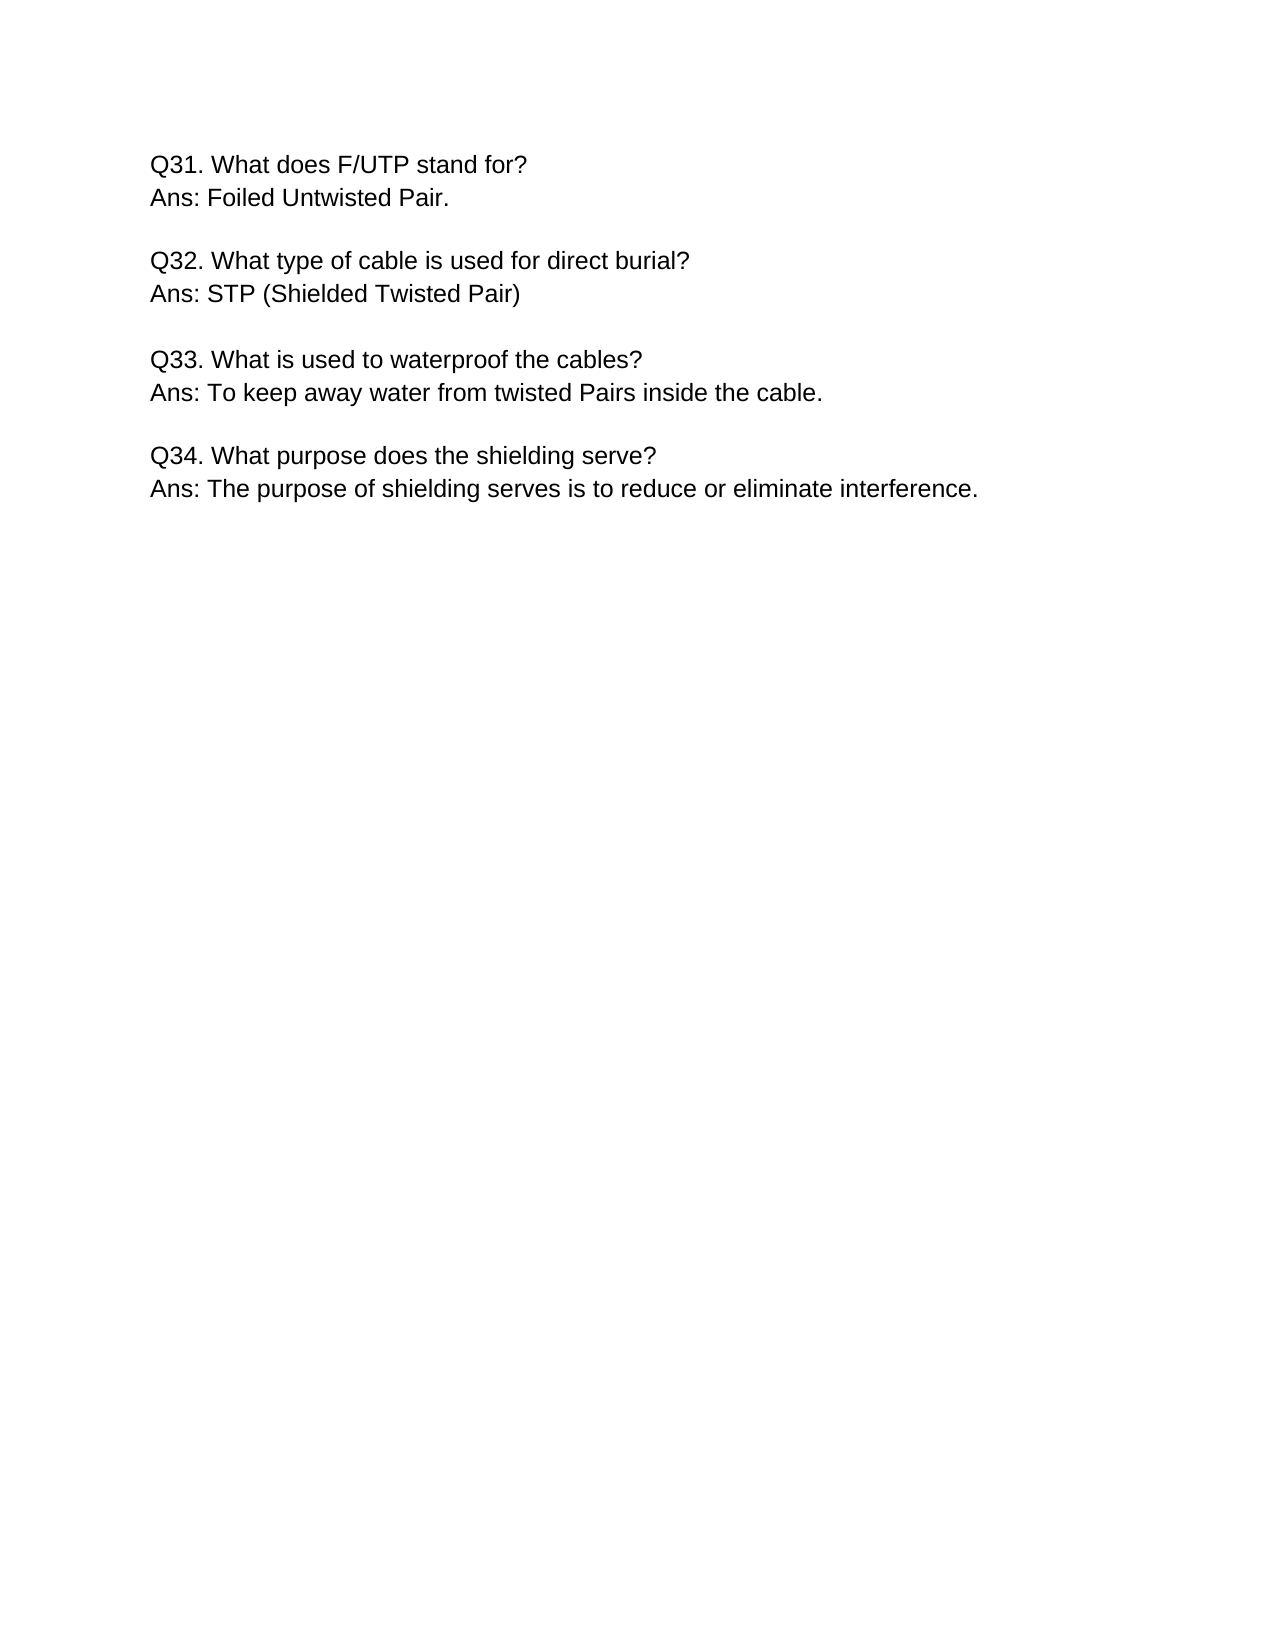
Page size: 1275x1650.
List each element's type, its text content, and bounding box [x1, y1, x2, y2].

text Q34. What purpose does the shielding serve? [150, 441, 1125, 469]
text Ans: Foiled Untwisted Pair. [150, 183, 1125, 242]
text Q31. What does F/UTP stand for? [150, 150, 1125, 179]
text Ans: The purpose of shielding serves is to reduce or eliminate interference. [150, 474, 1125, 502]
text Q33. What is used to waterproof the cables? [150, 345, 1125, 374]
text Ans: STP (Shielded Twisted Pair) [150, 279, 1125, 308]
text Q32. What type of cable is used for direct burial? [150, 246, 1125, 274]
text Ans: To keep away water from twisted Pairs inside the cable. [150, 378, 1125, 437]
